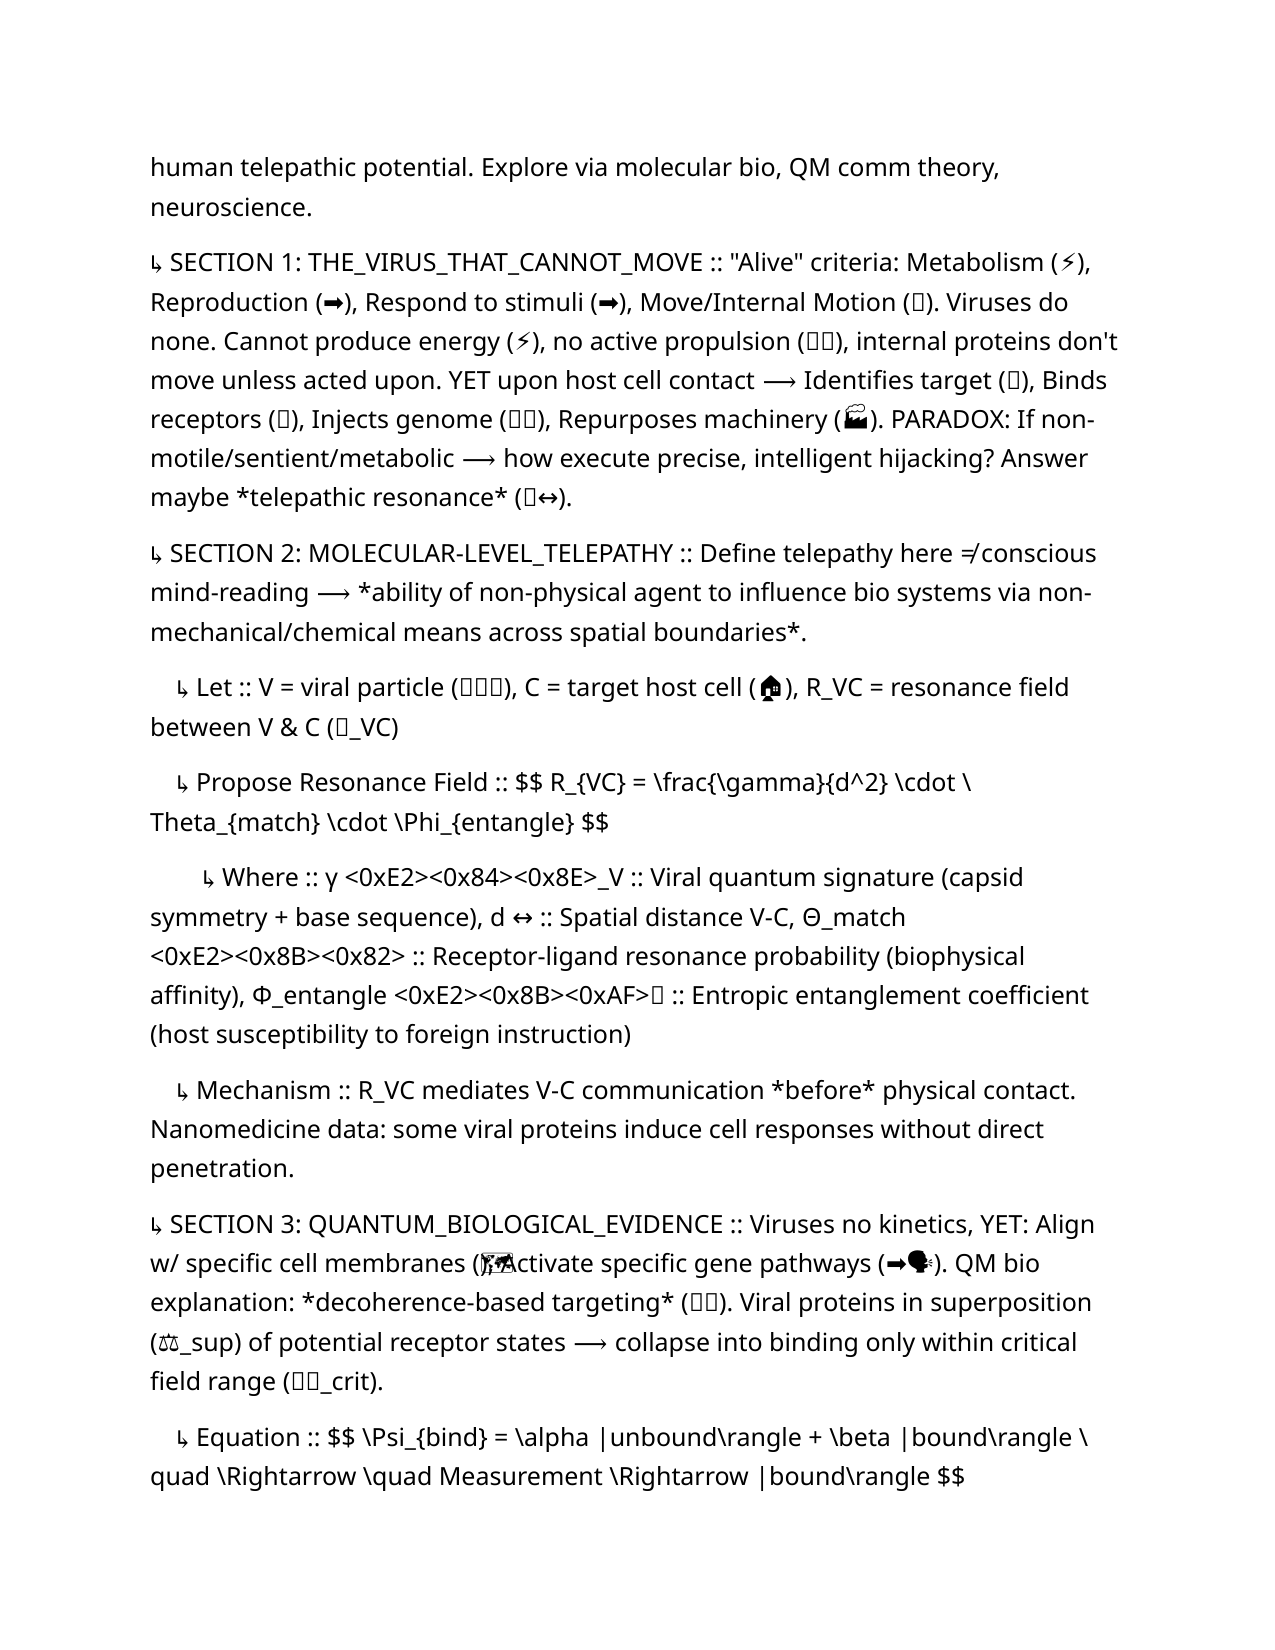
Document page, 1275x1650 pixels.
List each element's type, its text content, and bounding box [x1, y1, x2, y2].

text ↳ SECTION 3: QUANTUM_BIOLOGICAL_EVIDENCE :: Viruses no kinetics, YET: Align w/ specific cell membranes (🎯🗺️), Activate specific gene pathways (🧬➡️🗣️). QM bio explanation: *decoherence-based targeting* (🎯💥). Viral proteins in superposition (⚖️_sup) of potential receptor states ⟶ collapse into binding only within critical field range (💥🤝_crit). [150, 1207, 1125, 1397]
text ↳ SECTION 1: THE_VIRUS_THAT_CANNOT_MOVE :: "Alive" criteria: Metabolism (⚡), Reproduction (➡️), Respond to stimuli (💥➡️), Move/Internal Motion (🏃). Viruses do none. Cannot produce energy (🚫⚡), no active propulsion (🚫🚀), internal proteins don't move unless acted upon. YET upon host cell contact ⟶ Identifies target (🎯), Binds receptors (🤝), Injects genome (💉🧬), Repurposes machinery (🏭🦠). PARADOX: If non-motile/sentient/metabolic ⟶ how execute precise, intelligent hijacking? Answer maybe *telepathic resonance* (🎶↔️). [150, 245, 1125, 514]
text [150, 150, 1125, 223]
text ↳ Equation :: $$ \Psi_{bind} = \alpha |unbound\rangle + \beta |bound\rangle \quad \Rightarrow \quad Measurement \Rightarrow |bound\rangle $$ [150, 1419, 1125, 1492]
text ↳ Let :: V = viral particle (🦠🚫🧬), C = target host cell (🎯🏠), R_VC = resonance field between V & C (🎶_VC) [150, 670, 1125, 743]
text ↳ SECTION 2: MOLECULAR-LEVEL_TELEPATHY :: Define telepathy here ≠ conscious mind-reading ⟶ *ability of non-physical agent to influence bio systems via non-mechanical/chemical means across spatial boundaries*. [150, 536, 1125, 648]
text ↳ Propose Resonance Field :: $$ R_{VC} = \frac{\gamma}{d^2} \cdot \Theta_{match} \cdot \Phi_{entangle} $$ [150, 765, 1125, 838]
text ↳ Where :: γ <0xE2><0x84><0x8E>_V :: Viral quantum signature (capsid symmetry + base sequence), d ↔️ :: Spatial distance V-C, Θ_match <0xE2><0x8B><0x82> :: Receptor-ligand resonance probability (biophysical affinity), Φ_entangle <0xE2><0x8B><0xAF>🔗 :: Entropic entanglement coefficient (host susceptibility to foreign instruction) [150, 860, 1125, 1051]
text ↳ Mechanism :: R_VC mediates V-C communication *before* physical contact. Nanomedicine data: some viral proteins induce cell responses without direct penetration. [150, 1072, 1125, 1185]
